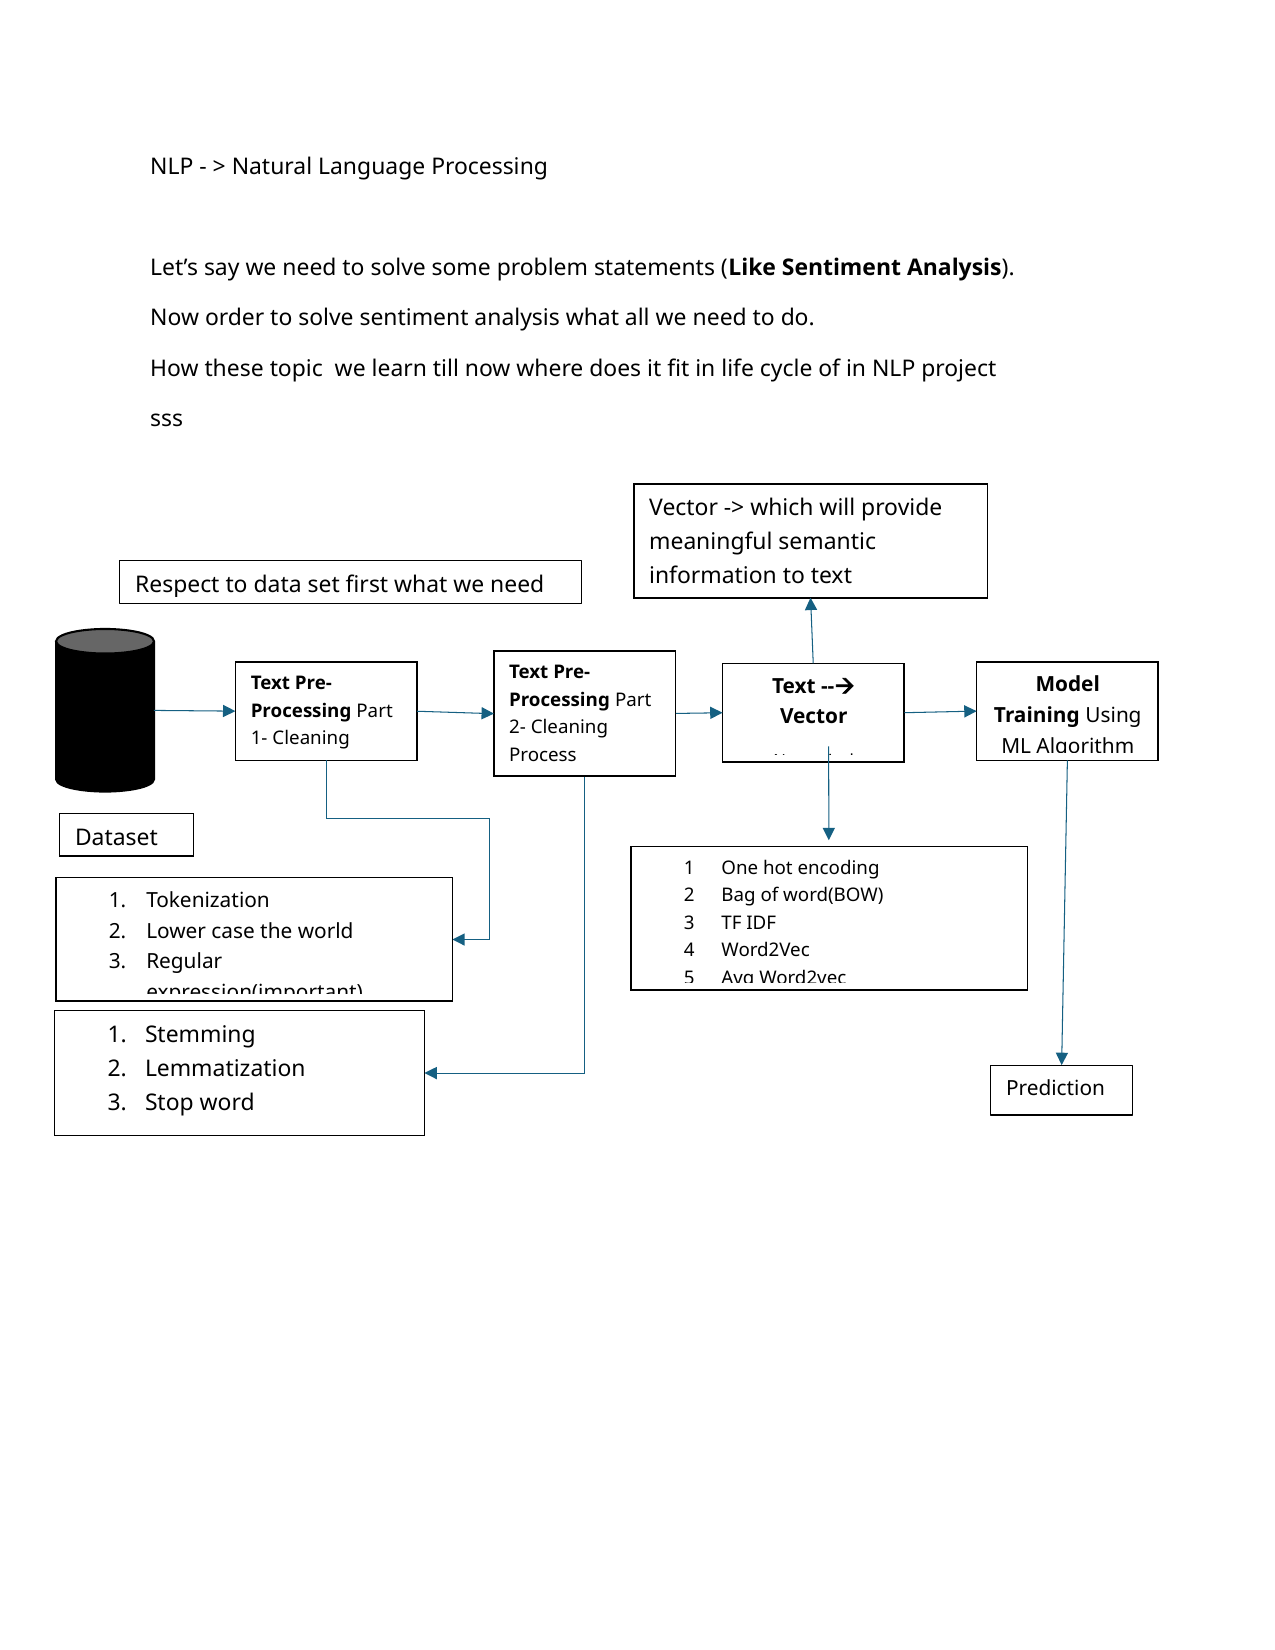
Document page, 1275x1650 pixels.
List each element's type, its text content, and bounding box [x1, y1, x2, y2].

text Let’s say we need to solve some problem statements (Like Sentiment Analysis). [150, 251, 1125, 282]
text Now order to solve sentiment analysis what all we need to do. [150, 301, 1125, 332]
text sss [150, 402, 1125, 433]
text NLP - > Natural Language Processing [150, 150, 1125, 181]
text How these topic we learn till now where does it fit in life cycle of in NLP project [150, 352, 1125, 383]
